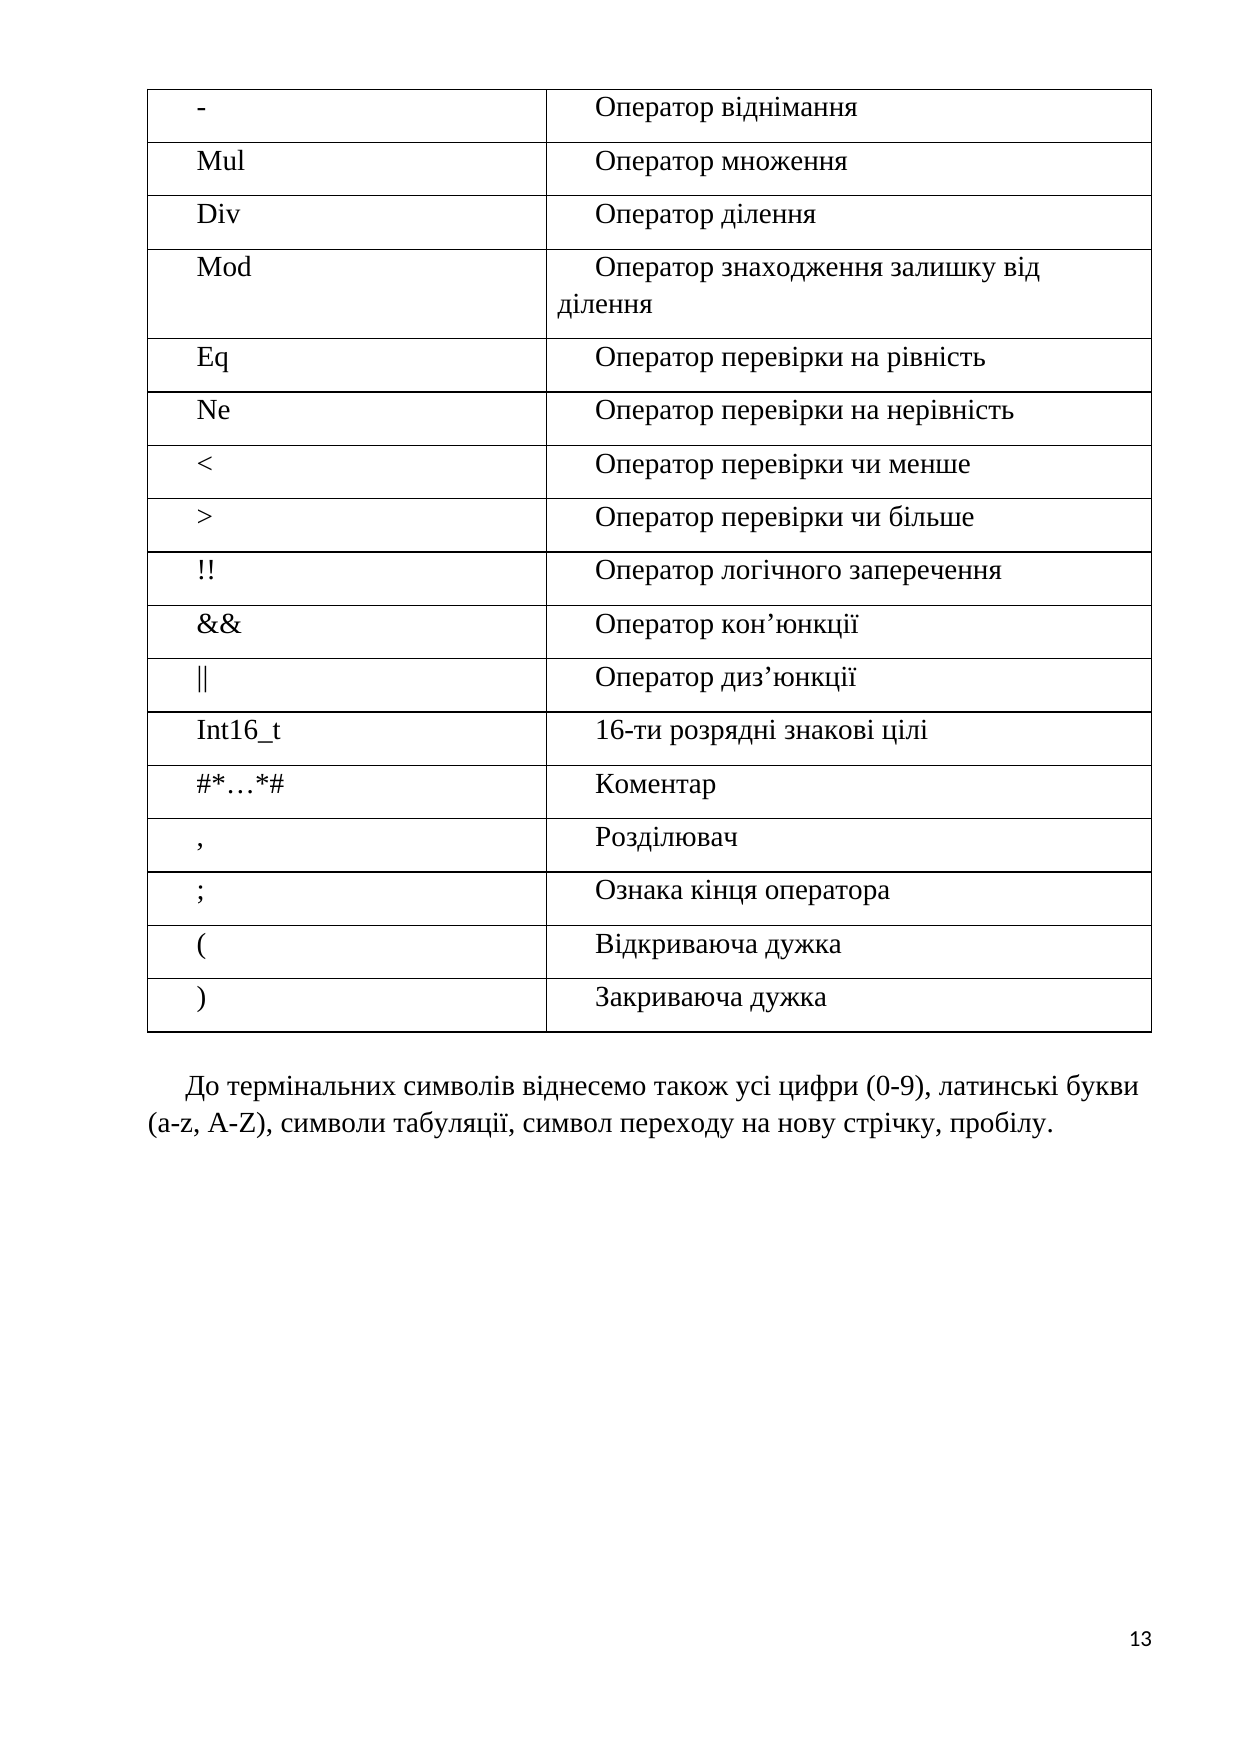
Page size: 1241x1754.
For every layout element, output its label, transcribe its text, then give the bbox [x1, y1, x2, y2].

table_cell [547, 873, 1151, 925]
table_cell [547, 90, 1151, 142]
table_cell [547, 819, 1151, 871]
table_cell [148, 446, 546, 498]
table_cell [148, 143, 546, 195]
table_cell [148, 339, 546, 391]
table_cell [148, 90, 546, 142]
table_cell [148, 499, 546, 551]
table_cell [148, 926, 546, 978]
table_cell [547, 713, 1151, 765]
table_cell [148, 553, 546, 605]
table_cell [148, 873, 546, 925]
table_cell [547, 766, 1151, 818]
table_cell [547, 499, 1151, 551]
text До термінальних символів віднесемо також усі цифри (0-9), латинські букви (a-z, A-Z), символи табуляції, символ переходу на нову стрічку, пробілу. [148, 1068, 1152, 1138]
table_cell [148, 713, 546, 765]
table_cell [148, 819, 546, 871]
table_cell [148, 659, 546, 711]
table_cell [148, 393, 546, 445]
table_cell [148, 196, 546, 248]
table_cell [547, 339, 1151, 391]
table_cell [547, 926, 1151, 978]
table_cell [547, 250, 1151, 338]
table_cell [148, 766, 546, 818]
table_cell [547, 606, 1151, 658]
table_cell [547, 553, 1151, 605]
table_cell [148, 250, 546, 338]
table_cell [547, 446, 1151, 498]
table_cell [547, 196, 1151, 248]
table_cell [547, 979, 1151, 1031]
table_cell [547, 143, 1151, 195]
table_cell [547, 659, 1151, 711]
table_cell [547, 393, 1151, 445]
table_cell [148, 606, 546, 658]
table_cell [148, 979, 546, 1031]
